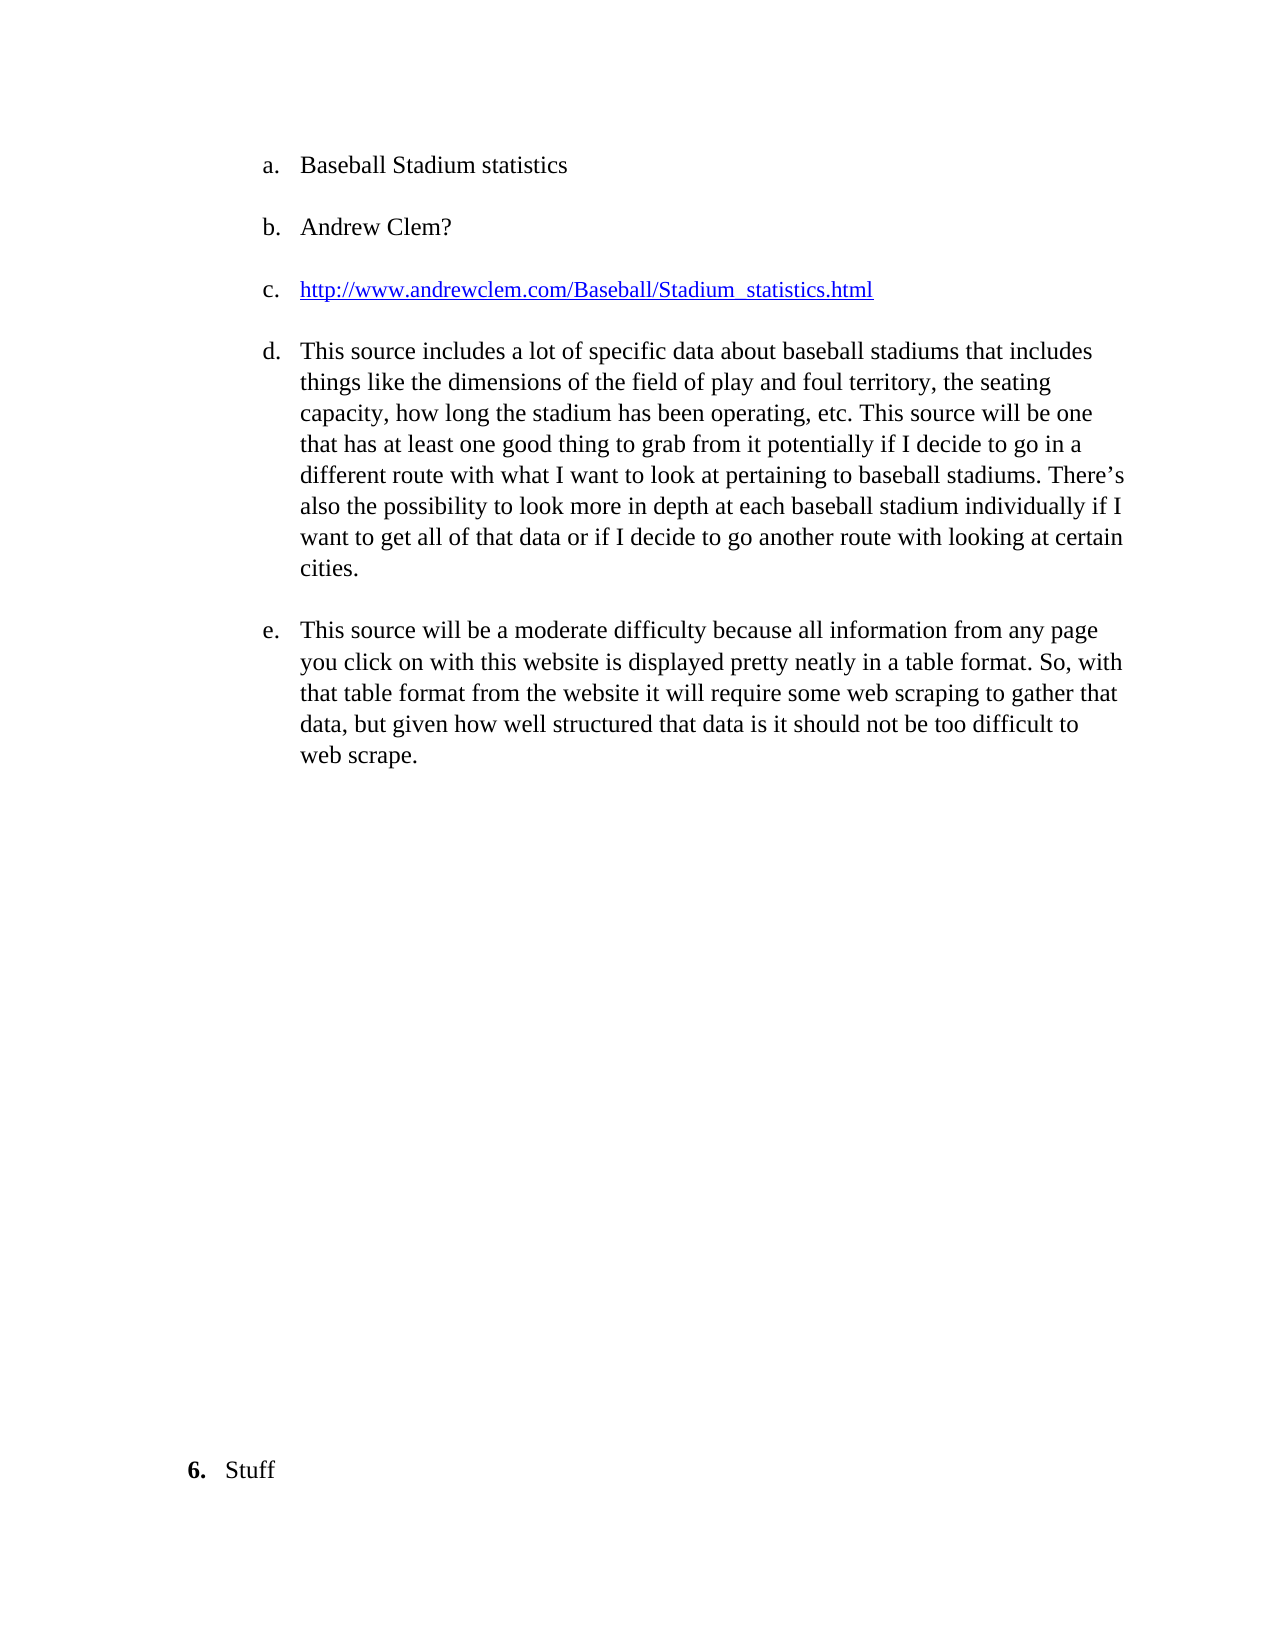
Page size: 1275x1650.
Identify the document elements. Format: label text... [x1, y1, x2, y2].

list Baseball Stadium statistics [262, 150, 1125, 179]
list This source will be a moderate difficulty because all information from any page you click on with this website is displayed pretty neatly in a table format. So, with that table format from the website it will require some web scraping to gather that data, but given how well structured that data is it should not be too difficult to web scrape. [262, 616, 1125, 768]
list http://www.andrewclem.com/Baseball/Stadium_statistics.html [262, 274, 1125, 303]
list Andrew Clem? [262, 212, 1125, 241]
list This source includes a lot of specific data about baseball stadiums that includes things like the dimensions of the field of play and foul territory, the seating capacity, how long the stadium has been operating, etc. This source will be one that has at least one good thing to grab from it potentially if I decide to go in a different route with what I want to look at pertaining to baseball stadiums. There’s also the possibility to look more in depth at each baseball stadium individually if I want to get all of that data or if I decide to go another route with looking at certain cities. [262, 336, 1125, 582]
list Stuff [187, 1455, 1125, 1484]
